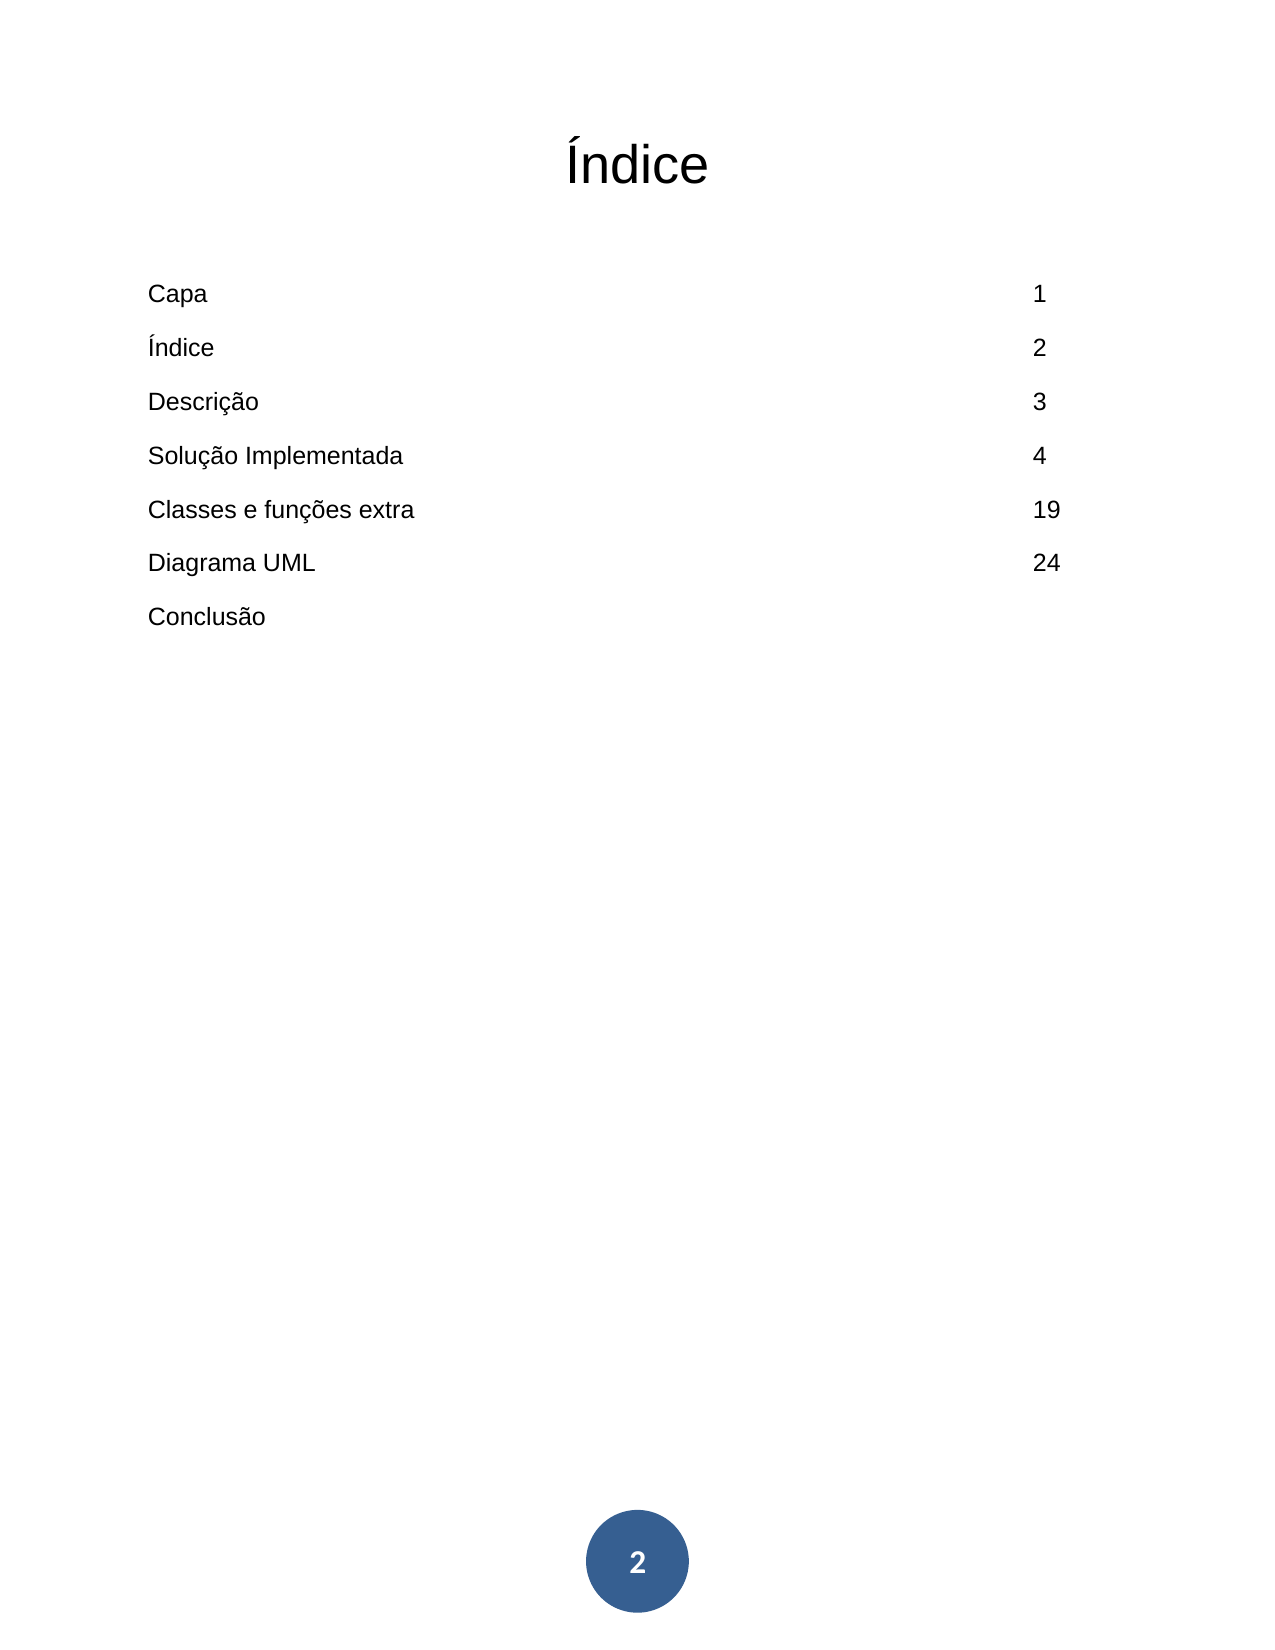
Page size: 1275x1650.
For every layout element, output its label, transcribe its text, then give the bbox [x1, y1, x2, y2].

text Solução Implementada 4 [148, 441, 1127, 469]
text Conclusão [148, 602, 1127, 631]
text Índice 2 [148, 333, 1127, 362]
text Diagrama UML 24 [148, 548, 1127, 577]
text Capa 1 [148, 279, 1127, 308]
text Descrição 3 [148, 387, 1127, 416]
text Índice [148, 133, 1127, 195]
text Classes e funções extra 19 [148, 494, 1127, 523]
